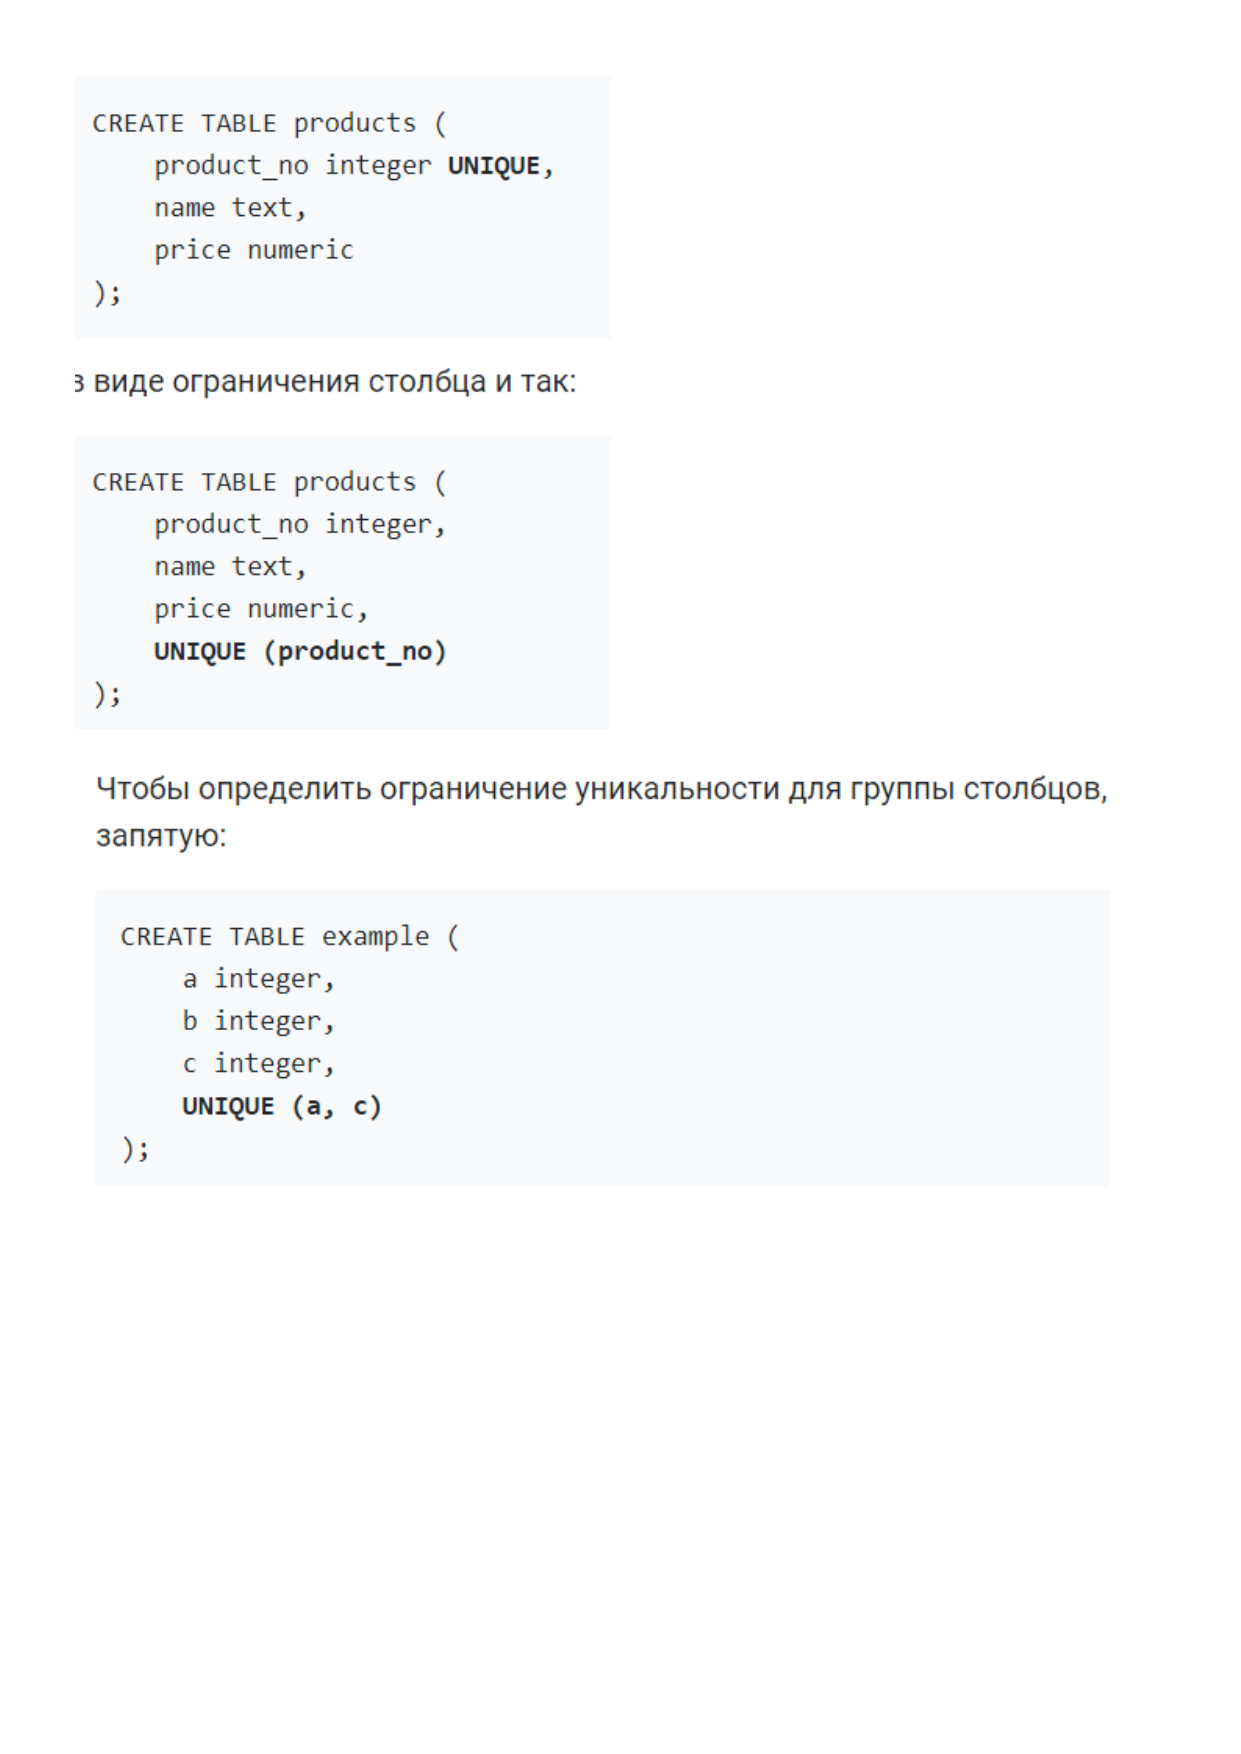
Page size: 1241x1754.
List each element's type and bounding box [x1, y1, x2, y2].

picture [75, 75, 611, 729]
picture [75, 747, 1110, 1187]
